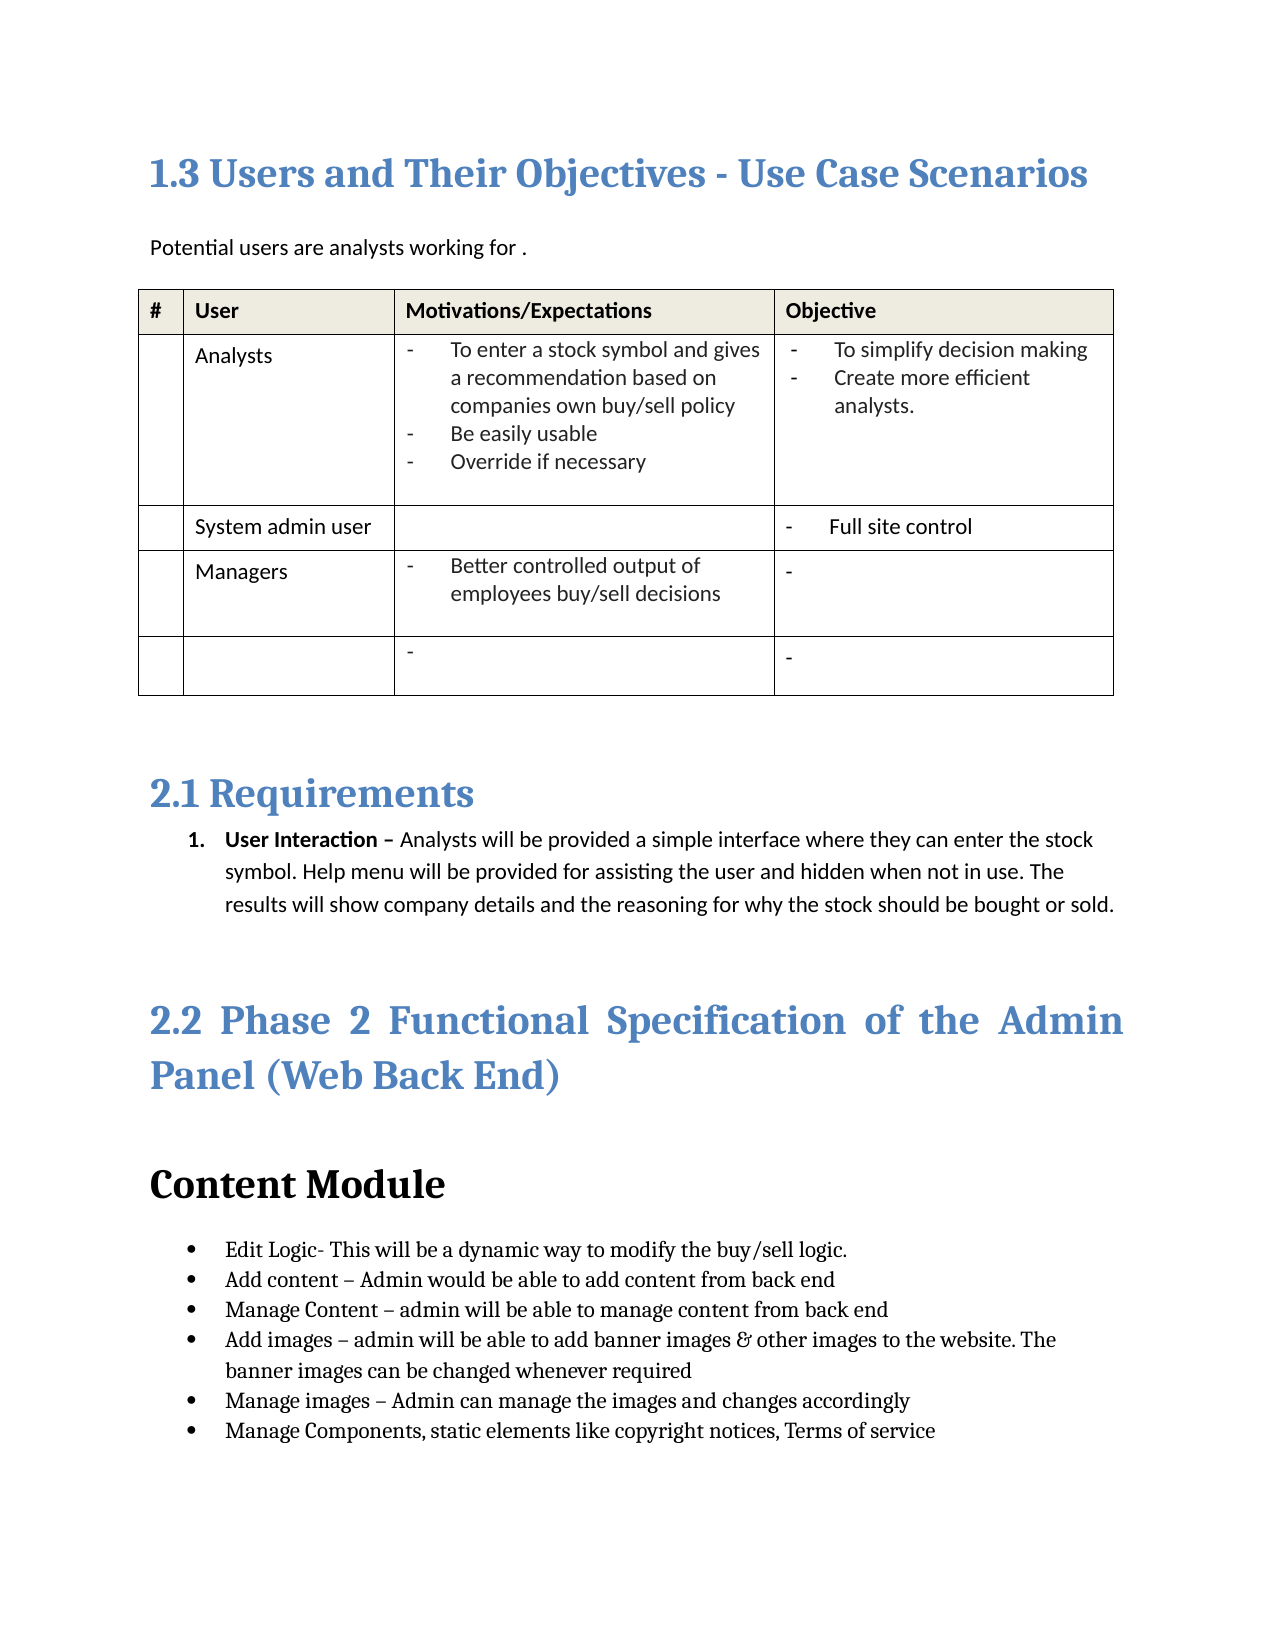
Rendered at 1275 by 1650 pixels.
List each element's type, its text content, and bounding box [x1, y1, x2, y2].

table_cell [395, 506, 774, 550]
list Add images – admin will be able to add banner images & other images to the website. The [187, 1327, 1125, 1353]
table_cell Analysts [184, 335, 394, 504]
subtitle 2.2 Phase 2 Functional Specification of the Admin Panel (Web Back End) [150, 997, 1125, 1099]
table_header # [139, 290, 183, 334]
table_cell To simplify decision making Create more efficient analysts. [775, 335, 1113, 504]
table_header User [184, 290, 394, 334]
list User Interaction – Analysts will be provided a simple interface where they can enter the stock symbol. Help menu will be provided for assisting the user and hidden when not in use. The results will show company details and the reasoning for why the stock should be bought or sold. [187, 825, 1125, 918]
text Potential users are analysts working for . [150, 233, 1125, 261]
subtitle 1.3 Users and Their Objectives - Use Case Scenarios [150, 150, 1125, 198]
table_header Objective [775, 290, 1113, 334]
table_cell [139, 335, 183, 504]
list Edit Logic- This will be a dynamic way to modify the buy/sell logic. [187, 1237, 1125, 1263]
table_cell Managers [184, 551, 394, 636]
list Manage Components, static elements like copyright notices, Terms of service [187, 1418, 1125, 1444]
list banner images can be changed whenever required [225, 1357, 1125, 1384]
table_cell Better controlled output of employees buy/sell decisions [395, 551, 774, 636]
table_header Motivations/Expectations [395, 290, 774, 334]
list Manage Content – admin will be able to manage content from back end [187, 1297, 1125, 1323]
table_cell System admin user [184, 506, 394, 550]
list Add content – Admin would be able to add content from back end [187, 1267, 1125, 1293]
table_cell To enter a stock symbol and gives a recommendation based on companies own buy/sell policy Be easily usable Override if necessary [395, 335, 774, 504]
table_cell [395, 637, 774, 694]
table_cell [775, 551, 1113, 636]
table_cell [139, 551, 183, 636]
table_cell [139, 506, 183, 550]
list Manage images – Admin can manage the images and changes accordingly [187, 1388, 1125, 1414]
table_cell [139, 637, 183, 694]
subtitle 2.1 Requirements [150, 770, 1125, 818]
text Content Module [150, 1161, 1125, 1208]
table_cell [775, 637, 1113, 694]
table_cell Full site control [775, 506, 1113, 550]
table_cell [184, 637, 394, 694]
